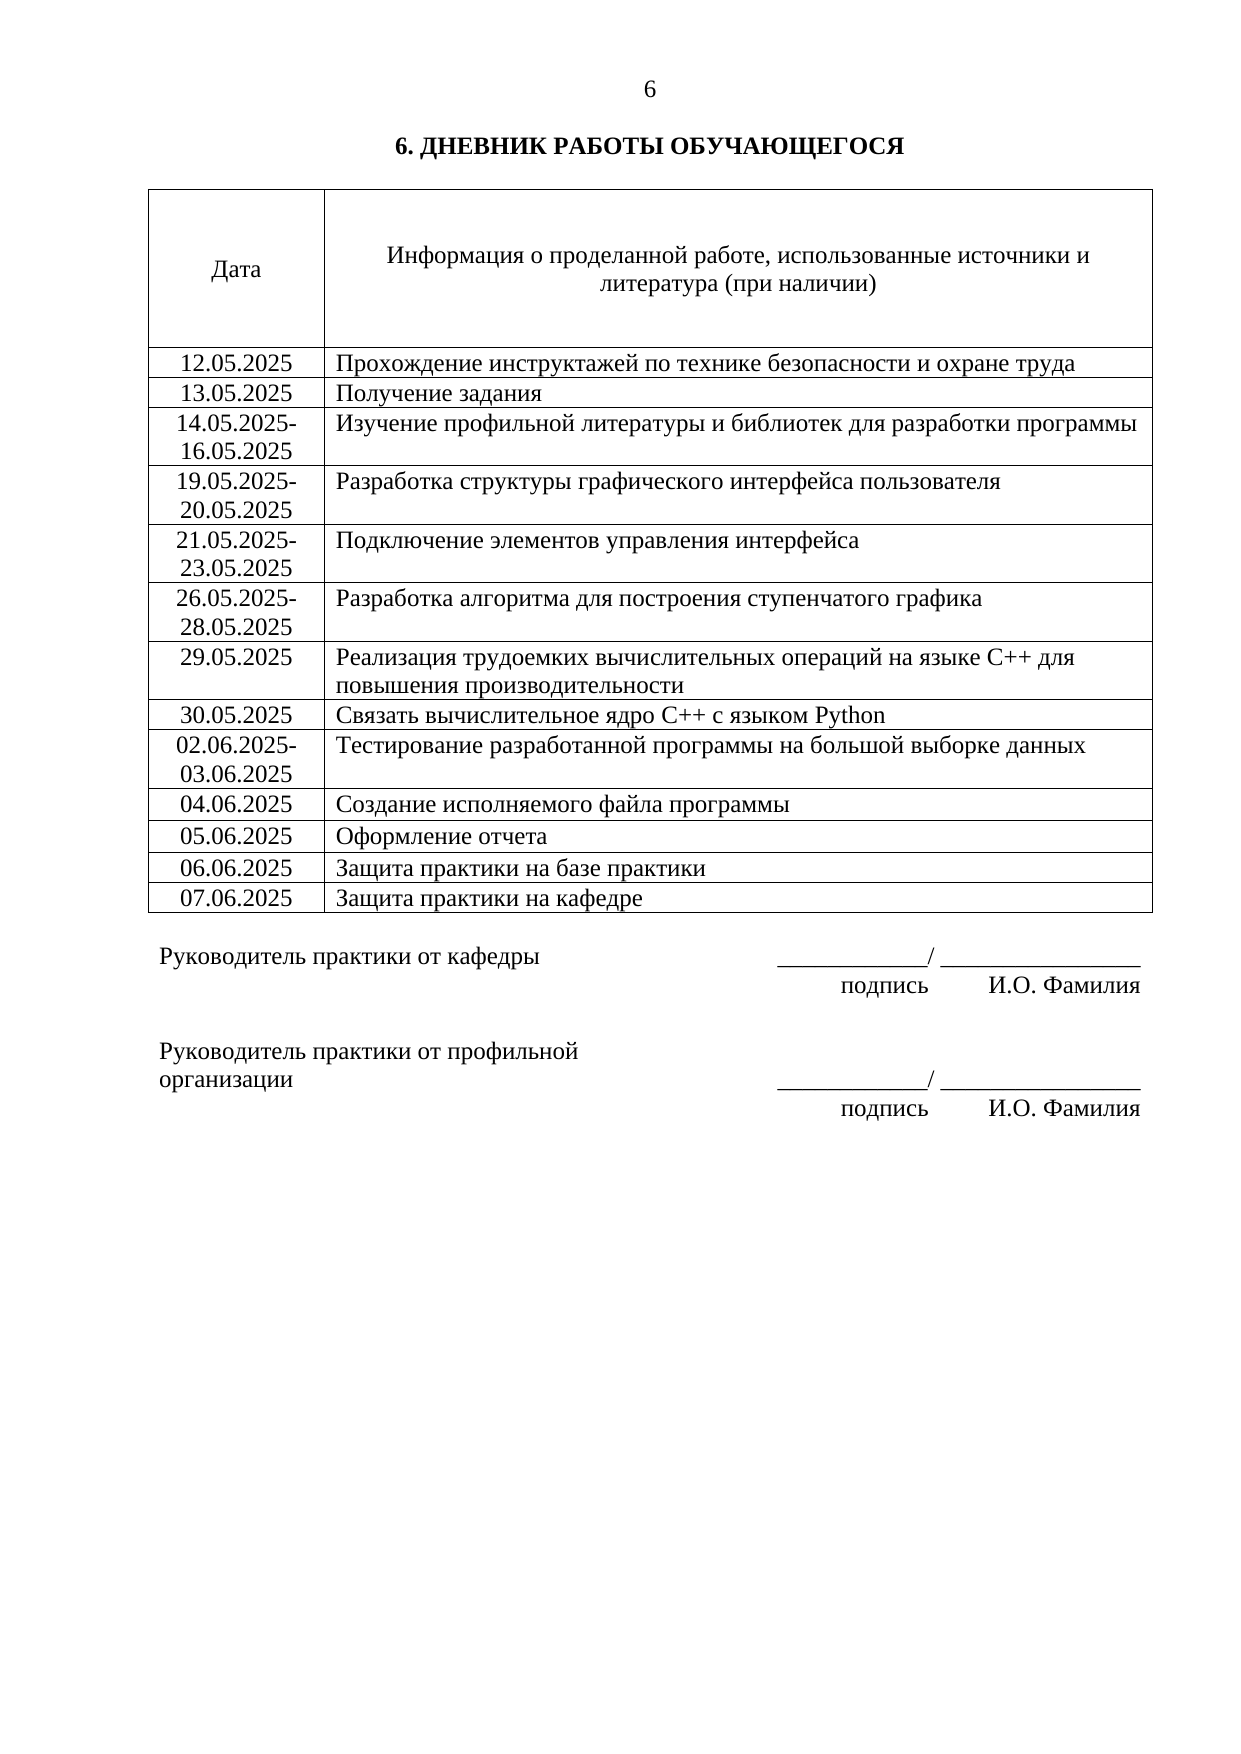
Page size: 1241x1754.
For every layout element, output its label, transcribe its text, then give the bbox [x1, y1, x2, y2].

table_cell Защита практики на базе практики [325, 853, 1152, 882]
table_cell 19.05.2025-20.05.2025 [149, 466, 324, 524]
table_cell Получение задания [325, 378, 1152, 407]
table_cell 14.05.2025-16.05.2025 [149, 408, 324, 465]
table_cell 05.06.2025 [149, 821, 324, 852]
table_cell 21.05.2025-23.05.2025 [149, 525, 324, 582]
table_cell Руководитель практики от профильной организации [148, 1036, 668, 1159]
table_cell ____________/ ________________ подпись И.О. Фамилия [668, 1036, 1152, 1159]
table_cell Изучение профильной литературы и библиотек для разработки программы [325, 408, 1152, 465]
table_cell Создание исполняемого файла программы [325, 789, 1152, 820]
table_cell Разработка структуры графического интерфейса пользователя [325, 466, 1152, 524]
table_header ____________/ ________________ подпись И.О. Фамилия [668, 913, 1152, 1036]
table_cell 07.06.2025 [149, 883, 324, 912]
table_cell 26.05.2025-28.05.2025 [149, 583, 324, 641]
table_cell Прохождение инструктажей по технике безопасности и охране труда [325, 348, 1152, 377]
table_cell Реализация трудоемких вычислительных операций на языке C++ для повышения производительности [325, 642, 1152, 699]
text 6. ДНЕВНИК РАБОТЫ ОБУЧАЮЩЕГОСЯ [148, 131, 1152, 160]
table_header Информация о проделанной работе, использованные источники и литература (при наличии) [325, 190, 1152, 347]
table_cell 06.06.2025 [149, 853, 324, 882]
table_header Руководитель практики от кафедры [148, 913, 668, 1036]
table_cell Тестирование разработанной программы на большой выборке данных [325, 730, 1152, 788]
table_cell Подключение элементов управления интерфейса [325, 525, 1152, 582]
table_cell 04.06.2025 [149, 789, 324, 820]
table_cell 13.05.2025 [149, 378, 324, 407]
table_header Дата [149, 190, 324, 347]
table_cell Разработка алгоритма для построения ступенчатого графика [325, 583, 1152, 641]
table_cell 02.06.2025-03.06.2025 [149, 730, 324, 788]
table_cell Связать вычислительное ядро C++ с языком Python [325, 700, 1152, 729]
table_cell Оформление отчета [325, 821, 1152, 852]
table_cell 29.05.2025 [149, 642, 324, 699]
table_cell 12.05.2025 [149, 348, 324, 377]
table_cell Защита практики на кафедре [325, 883, 1152, 912]
table_cell 30.05.2025 [149, 700, 324, 729]
